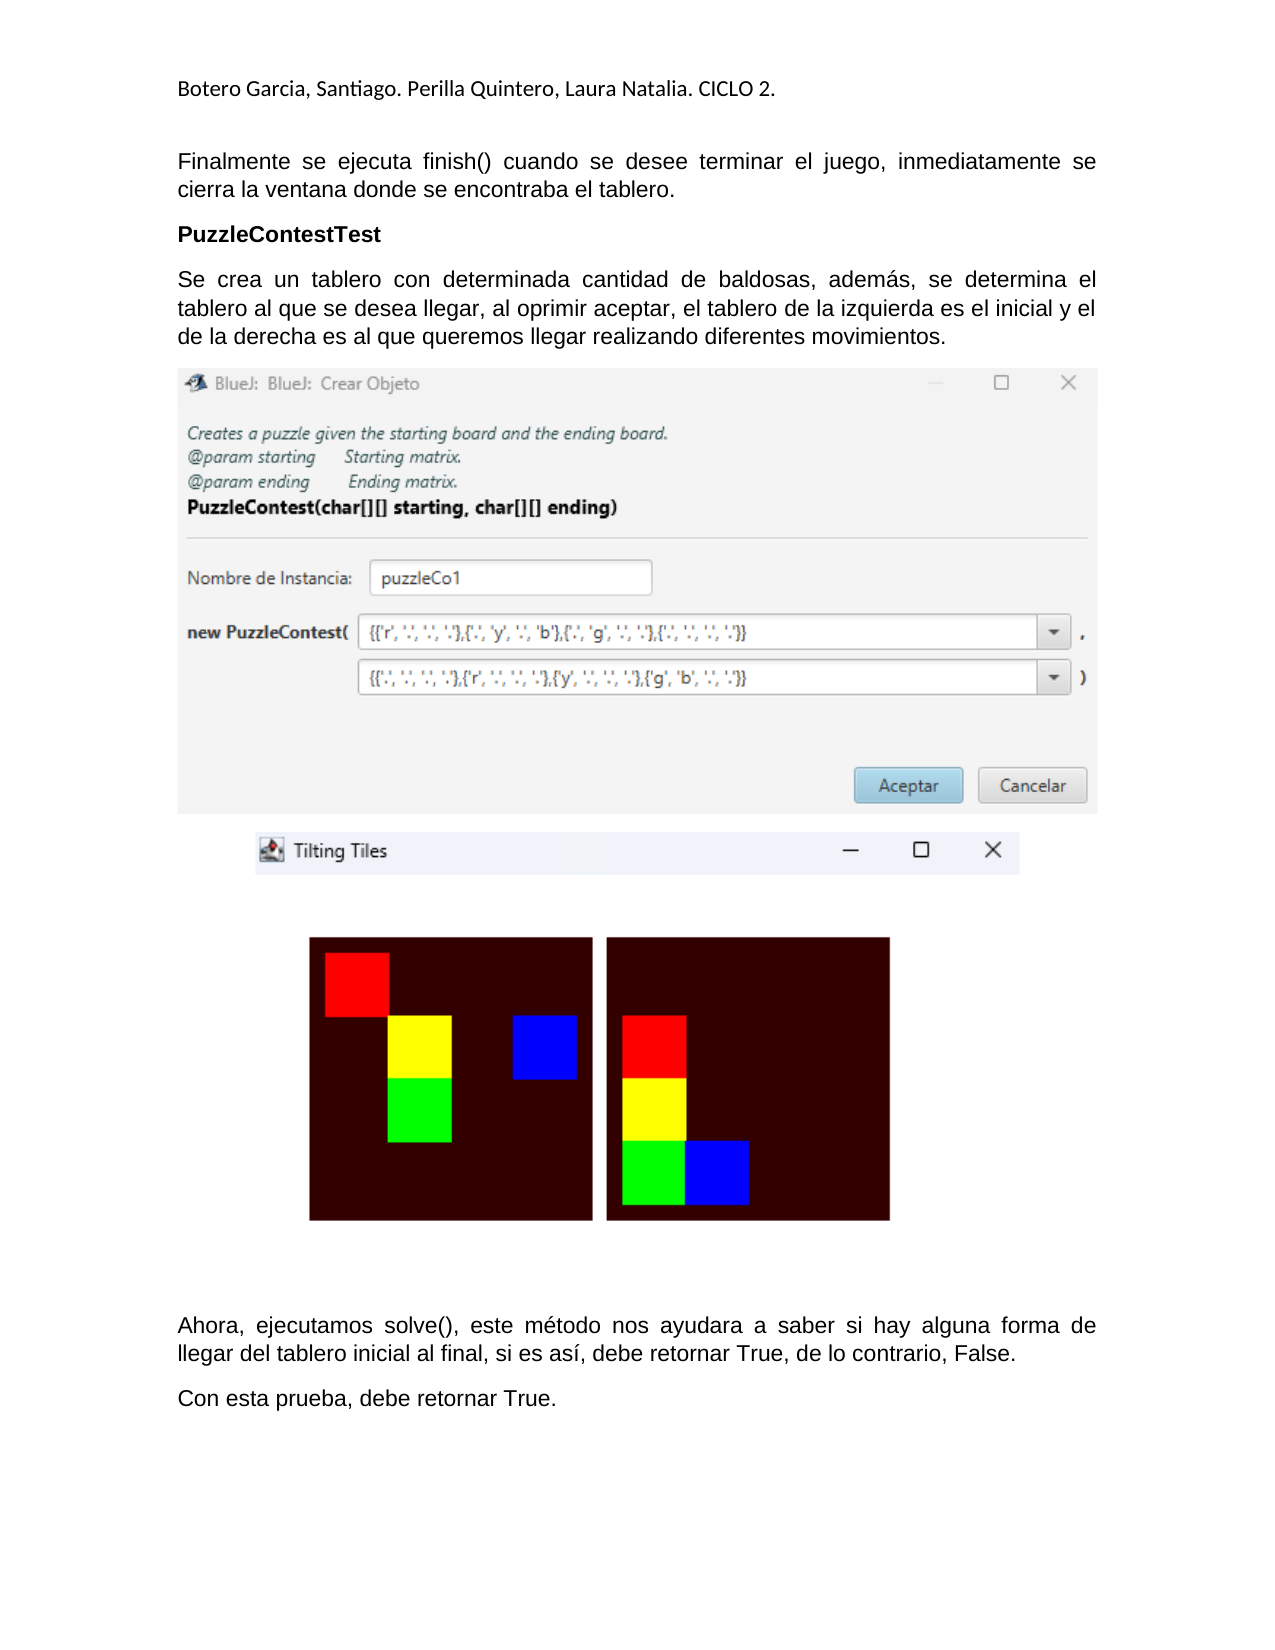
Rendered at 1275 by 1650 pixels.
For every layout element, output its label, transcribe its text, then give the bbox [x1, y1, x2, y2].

text Con esta prueba, debe retornar True. [177, 1385, 1098, 1412]
picture [255, 832, 1020, 1293]
text Se crea un tablero con determinada cantidad de baldosas, además, se determina el tablero al que se desea llegar, al oprimir aceptar, el tablero de la izquierda es el inicial y el de la derecha es al que queremos llegar realizando diferentes movimientos. [177, 266, 1098, 349]
text PuzzleContestTest [177, 221, 1098, 247]
text Finalmente se ejecuta finish() cuando se desee terminar el juego, inmediatamente se cierra la ventana donde se encontraba el tablero. [177, 148, 1098, 202]
picture [177, 368, 1098, 814]
text Ahora, ejecutamos solve(), este método nos ayudara a saber si hay alguna forma de llegar del tablero inicial al final, si es así, debe retornar True, de lo contrario, False. [177, 1312, 1098, 1367]
